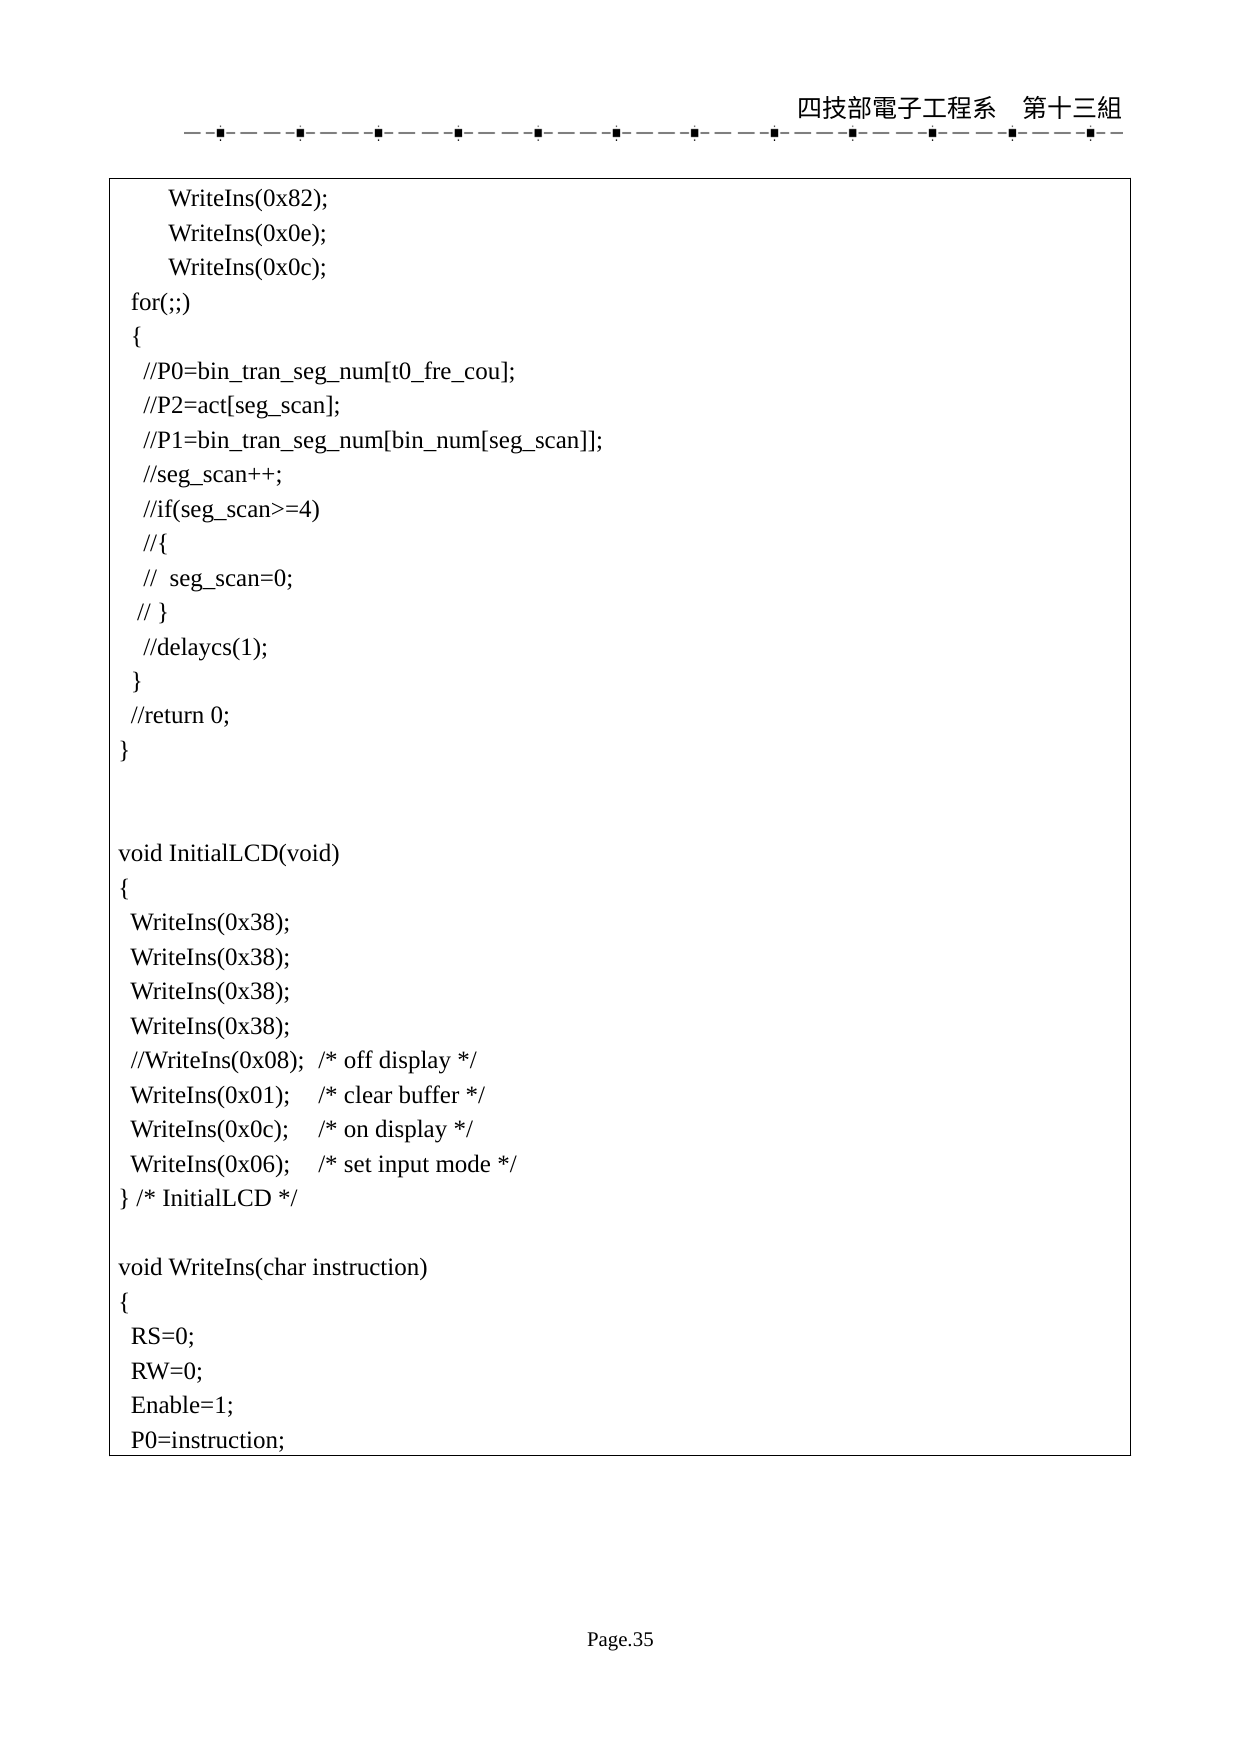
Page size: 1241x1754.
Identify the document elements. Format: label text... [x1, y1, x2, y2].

text Enable=1; [118, 1387, 1122, 1422]
text P0=instruction; [118, 1422, 1122, 1455]
text WriteIns(0x38); [118, 905, 1122, 939]
text WriteIns(0x82); [110, 179, 1130, 215]
text //WriteIns(0x08); /* off display */ [118, 1043, 1122, 1077]
text void WriteIns(char instruction) [118, 1249, 1122, 1284]
text RW=0; [118, 1353, 1122, 1387]
text { [118, 1284, 1122, 1318]
text WriteIns(0x0c); [118, 249, 1122, 284]
text // seg_scan=0; [118, 560, 1122, 594]
text //P1=bin_tran_seg_num[bin_num[seg_scan]]; [118, 422, 1122, 456]
text WriteIns(0x38); [118, 939, 1122, 974]
text //delaycs(1); [118, 629, 1122, 663]
text //P0=bin_tran_seg_num[t0_fre_cou]; [118, 353, 1122, 387]
text WriteIns(0x06); /* set input mode */ [118, 1146, 1122, 1181]
text //{ [118, 525, 1122, 560]
text WriteIns(0x01); /* clear buffer */ [118, 1077, 1122, 1112]
text WriteIns(0x0e); [118, 215, 1122, 249]
text { [118, 870, 1122, 905]
text { [118, 318, 1122, 353]
text } [118, 732, 1122, 767]
text //seg_scan++; [118, 456, 1122, 491]
text WriteIns(0x0c); /* on display */ [118, 1112, 1122, 1146]
text //return 0; [118, 698, 1122, 732]
text } [118, 663, 1122, 698]
text } /* InitialLCD */ [118, 1181, 1122, 1215]
text WriteIns(0x38); [118, 1008, 1122, 1043]
text void InitialLCD(void) [118, 836, 1122, 870]
text //P2=act[seg_scan]; [118, 387, 1122, 422]
text RS=0; [118, 1318, 1122, 1353]
text // } [118, 594, 1122, 629]
picture [184, 124, 1123, 141]
text //if(seg_scan>=4) [118, 491, 1122, 525]
text WriteIns(0x38); [118, 974, 1122, 1008]
text for(;;) [118, 284, 1122, 318]
